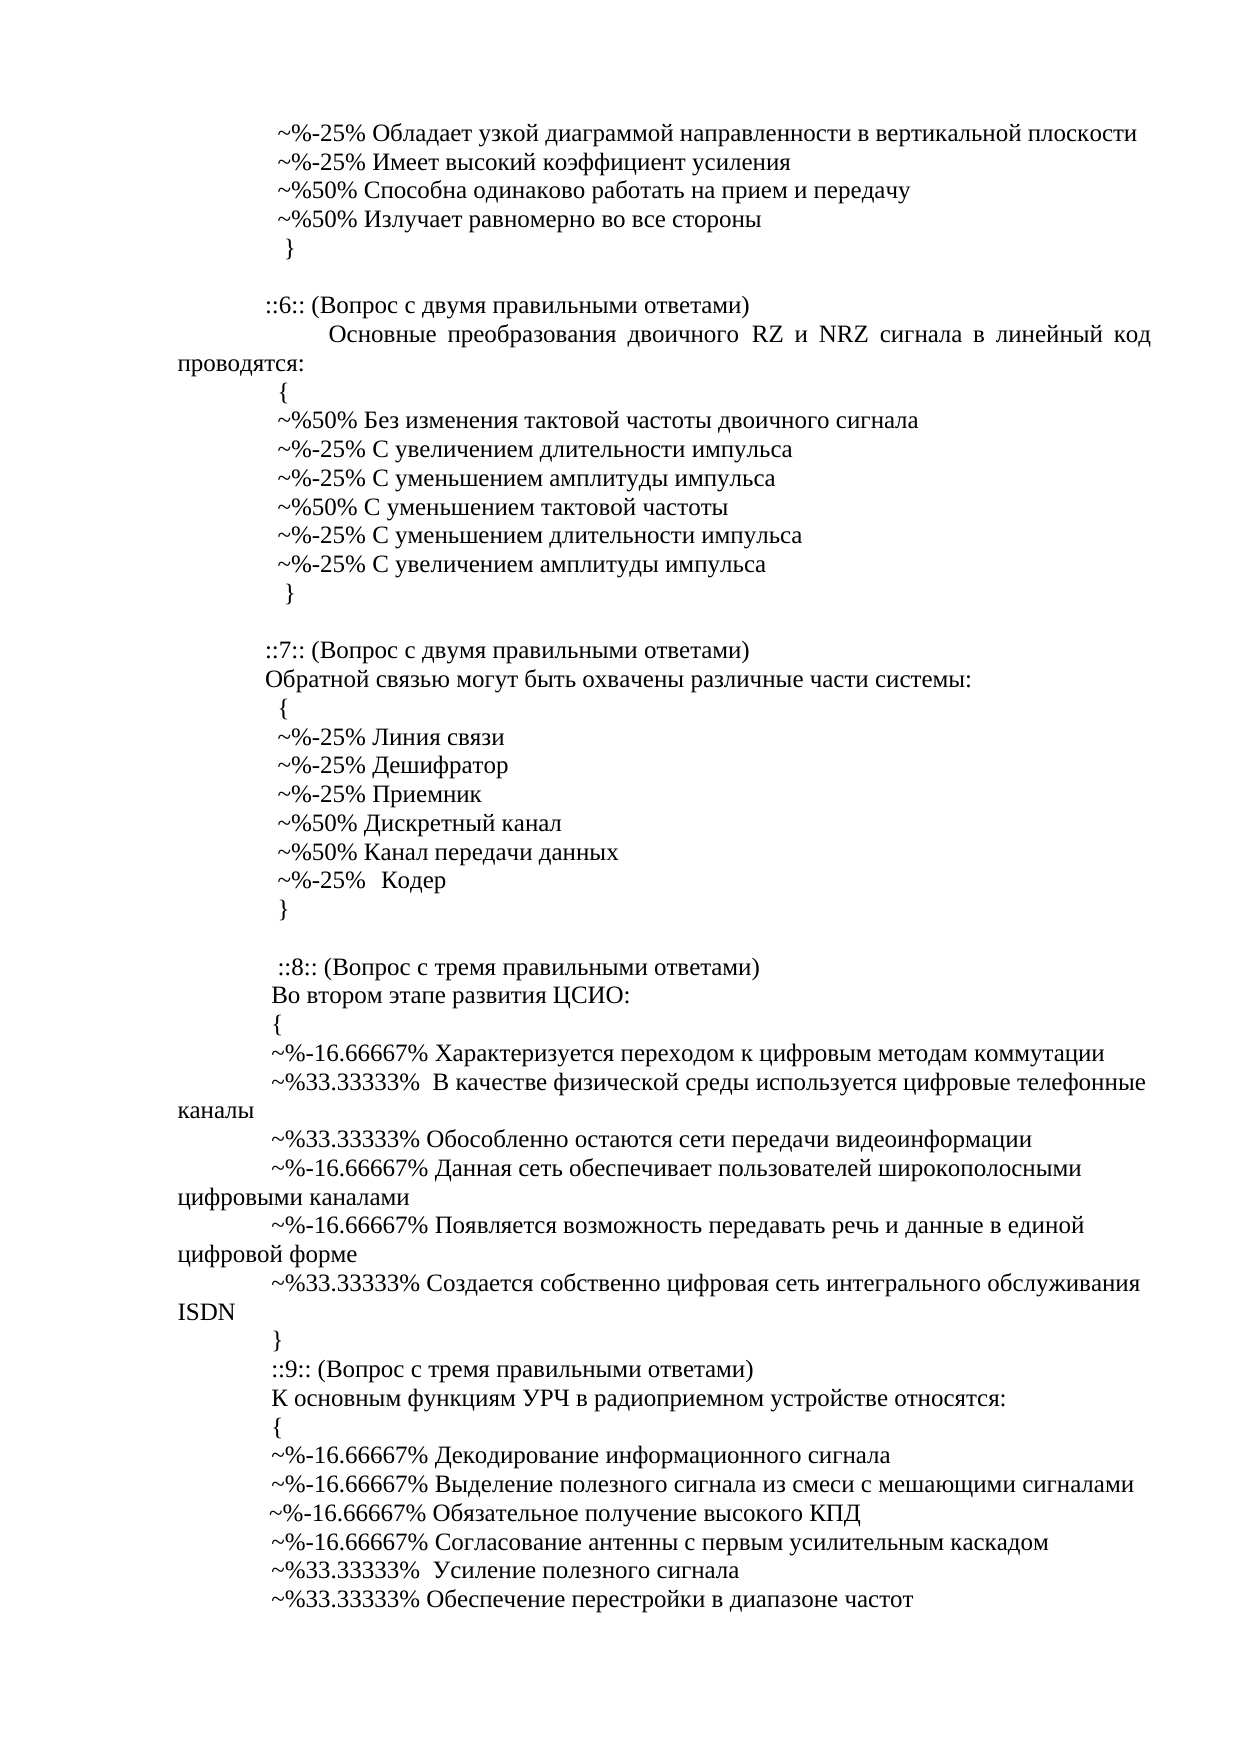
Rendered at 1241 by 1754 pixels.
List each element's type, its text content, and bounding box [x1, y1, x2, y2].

text ~%-16.66667% Характеризуется переходом к цифровым методам коммутации [177, 1038, 1152, 1067]
text ~%-16.66667% Обязательное получение высокого КПД [181, 1498, 1152, 1527]
text ::7:: (Вопрос с двумя правильными ответами) [177, 636, 1152, 664]
text ~%33.33333% Создается собственно цифровая сеть интегрального обслуживания ISDN [177, 1268, 1152, 1326]
text ~%-25% Обладает узкой диаграммой направленности в вертикальной плоскости [177, 118, 1152, 147]
text ~%-25% Приемник [177, 779, 1152, 808]
text ~%-25% Имеет высокий коэффициент усиления [177, 147, 1152, 176]
text ~%-16.66667% Согласование антенны с первым усилительным каскадом [177, 1527, 1152, 1556]
text Основные преобразования двоичного RZ и NRZ сигнала в линейный код проводятся: [177, 319, 1152, 377]
text { [177, 1009, 1152, 1038]
text ~%50% Без изменения тактовой частоты двоичного сигнала [177, 406, 1152, 434]
text ~%-25% С уменьшением длительности импульса [177, 521, 1152, 549]
text ~%50% С уменьшением тактовой частоты [177, 492, 1152, 521]
text ::6:: (Вопрос с двумя правильными ответами) [177, 291, 1152, 319]
text К основным функциям УРЧ в радиоприемном устройстве относятся: [177, 1383, 1152, 1412]
text ~%-16.66667% Декодирование информационного сигнала [177, 1441, 1152, 1469]
text ~%-25% С уменьшением амплитуды импульса [177, 463, 1152, 492]
text } [177, 1326, 1152, 1354]
text ~%50% Дискретный канал [177, 808, 1152, 837]
text ~%33.33333% Обособленно остаются сети передачи видеоинформации [177, 1124, 1152, 1153]
text { [177, 1412, 1152, 1441]
text ~%-16.66667% Данная сеть обеспечивает пользователей широкополосными цифровыми каналами [177, 1153, 1152, 1211]
text ~%-25% Линия связи [177, 722, 1152, 751]
text Во втором этапе развития ЦСИО: [177, 981, 1152, 1009]
text ~%50% Канал передачи данных [177, 837, 1152, 866]
text ~%33.33333% Обеспечение перестройки в диапазоне частот [177, 1584, 1152, 1613]
text ~%-25% С увеличением амплитуды импульса [177, 549, 1152, 578]
text { [177, 693, 1152, 722]
text ~%-25% Кодер [177, 866, 1152, 894]
text ~%-16.66667% Выделение полезного сигнала из смеси с мешающими сигналами [177, 1469, 1152, 1498]
text ~%-25% Дешифратор [177, 751, 1152, 779]
text } [177, 233, 1152, 262]
text ~%50% Излучает равномерно во все стороны [177, 204, 1152, 233]
text ~%33.33333% В качестве физической среды используется цифровые телефонные каналы [177, 1067, 1152, 1124]
text ~%50% Способна одинаково работать на прием и передачу [177, 176, 1152, 204]
text ~%-16.66667% Появляется возможность передавать речь и данные в единой цифровой форме [177, 1211, 1152, 1268]
text ::8:: (Вопрос с тремя правильными ответами) [177, 952, 1152, 981]
text } [177, 894, 1152, 923]
text Обратной связью могут быть охвачены различные части системы: [177, 664, 1152, 693]
text } [177, 578, 1152, 607]
text ~%-25% С увеличением длительности импульса [177, 434, 1152, 463]
text ::9:: (Вопрос с тремя правильными ответами) [177, 1354, 1152, 1383]
text { [177, 377, 1152, 406]
text ~%33.33333% Усиление полезного сигнала [177, 1556, 1152, 1584]
